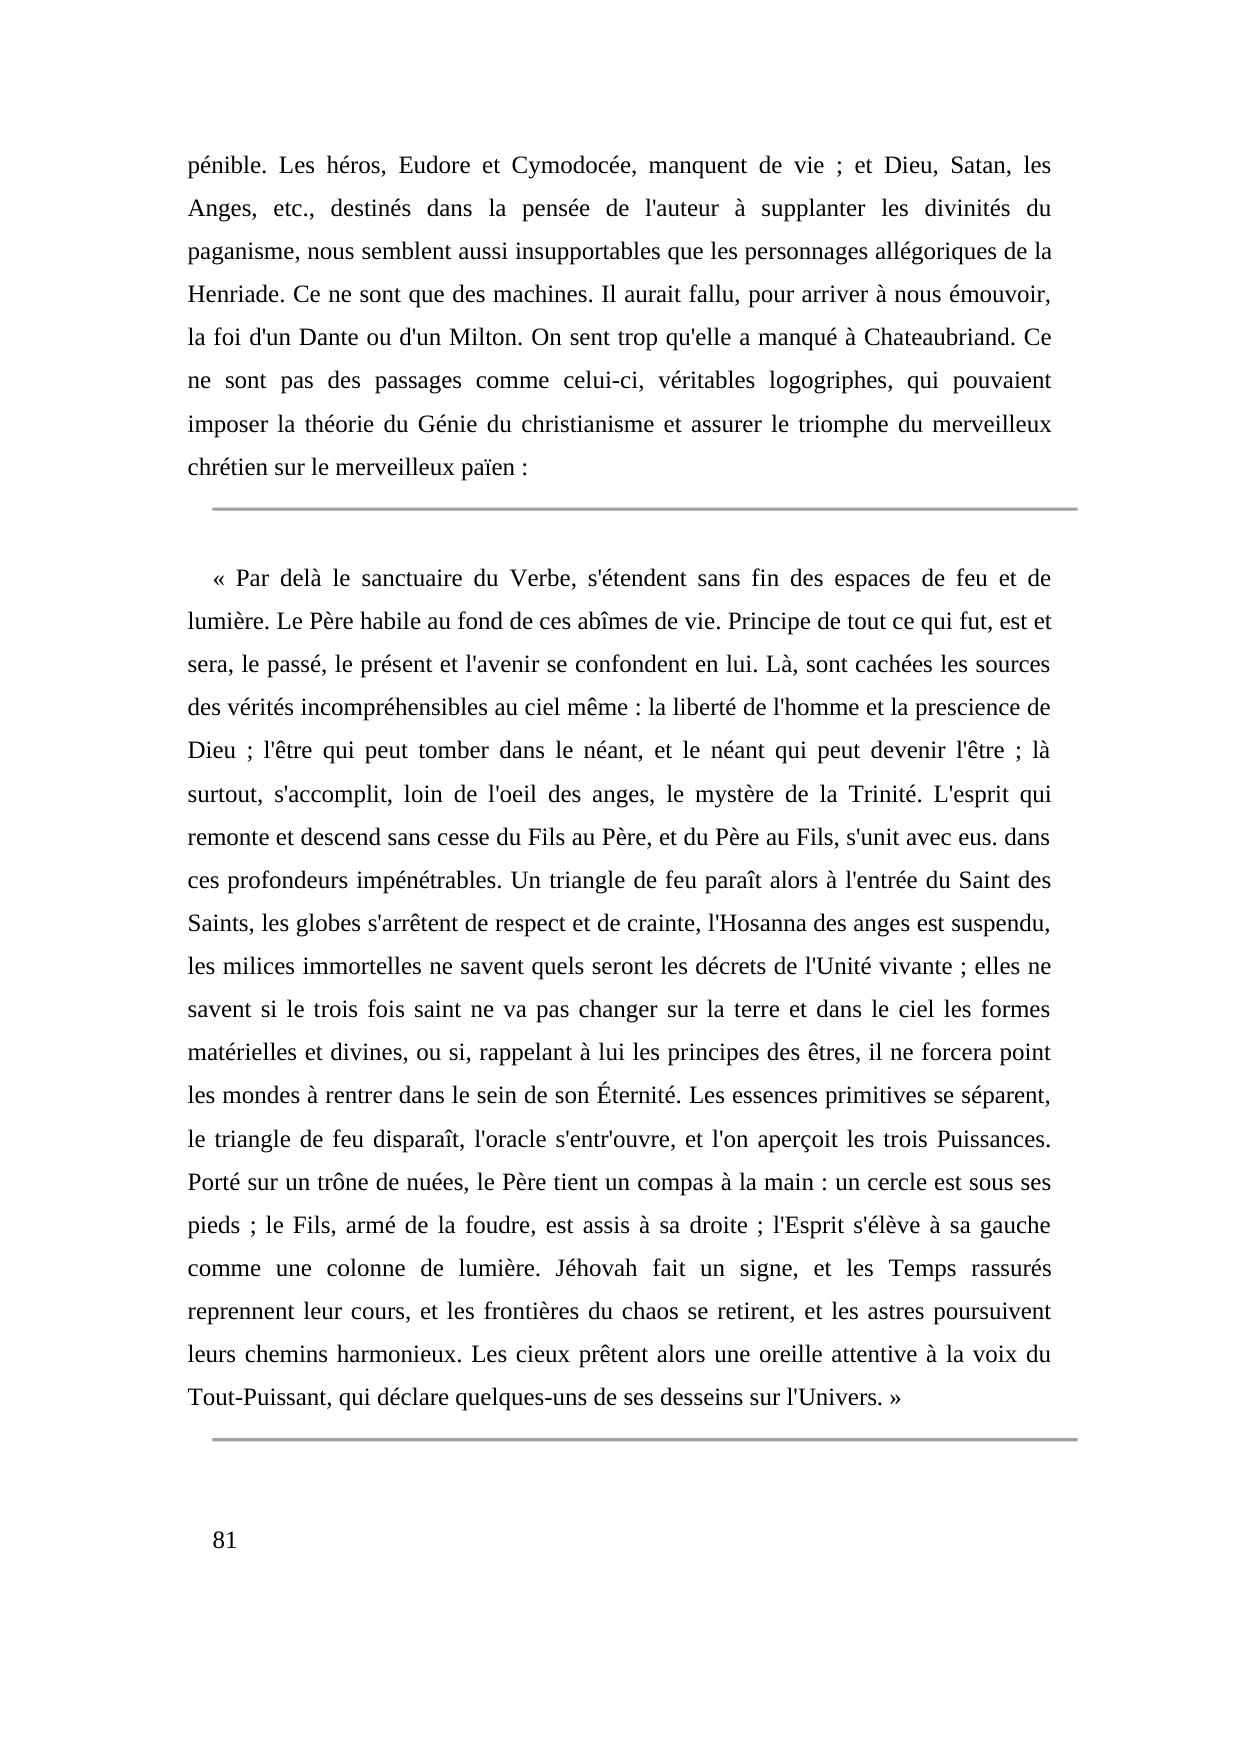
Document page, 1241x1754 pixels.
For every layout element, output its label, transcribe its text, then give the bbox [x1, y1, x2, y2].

text « Par delà le sanctuaire du Verbe, s'étendent sans fin des espaces de feu et de lumière. Le Père habile au fond de ces abîmes de vie. Principe de tout ce qui fut, est et sera, le passé, le présent et l'avenir se confondent en lui. Là, sont cachées les sources des vérités incompréhensibles au ciel même : la liberté de l'homme et la prescience de Dieu ; l'être qui peut tomber dans le néant, et le néant qui peut devenir l'être ; là surtout, s'accomplit, loin de l'oeil des anges, le mystère de la Trinité. L'esprit qui remonte et descend sans cesse du Fils au Père, et du Père au Fils, s'unit avec eus. dans ces profondeurs impénétrables. Un triangle de feu paraît alors à l'entrée du Saint des Saints, les globes s'arrêtent de respect et de crainte, l'Hosanna des anges est suspendu, les milices immortelles ne savent quels seront les décrets de l'Unité vivante ; elles ne savent si le trois fois saint ne va pas changer sur la terre et dans le ciel les formes matérielles et divines, ou si, rappelant à lui les principes des êtres, il ne forcera point les mondes à rentrer dans le sein de son Éternité. Les essences primitives se séparent, le triangle de feu disparaît, l'oracle s'entr'ouvre, et l'on aperçoit les trois Puissances. Porté sur un trône de nuées, le Père tient un compas à la main : un cercle est sous ses pieds ; le Fils, armé de la foudre, est assis à sa droite ; l'Esprit s'élève à sa gauche comme une colonne de lumière. Jéhovah fait un signe, et les Temps rassurés reprennent leur cours, et les frontières du chaos se retirent, et les astres poursuivent leurs chemins harmonieux. Les cieux prêtent alors une oreille attentive à la voix du Tout-Puissant, qui déclare quelques-uns de ses desseins sur l'Univers. » [187, 563, 1053, 1411]
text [187, 150, 1053, 481]
